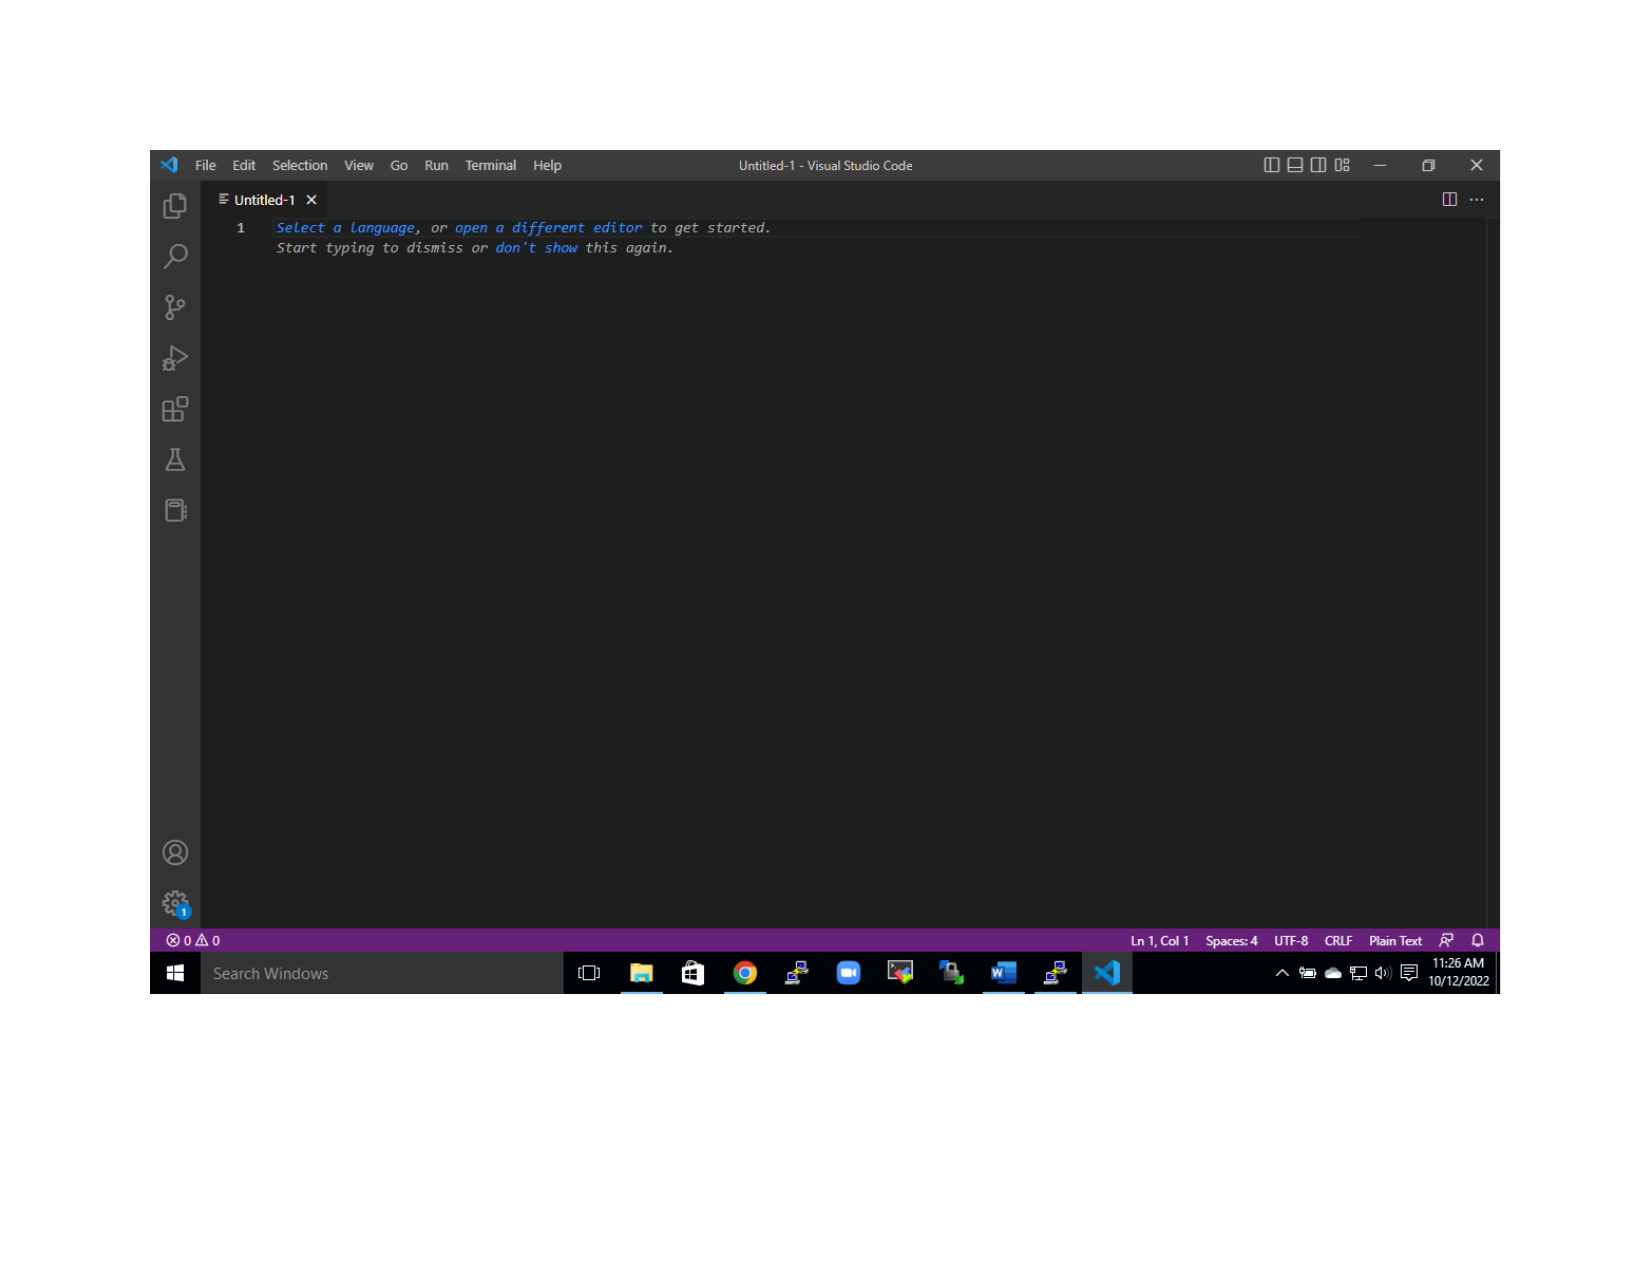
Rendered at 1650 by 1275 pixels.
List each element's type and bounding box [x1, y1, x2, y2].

picture [150, 150, 1500, 994]
